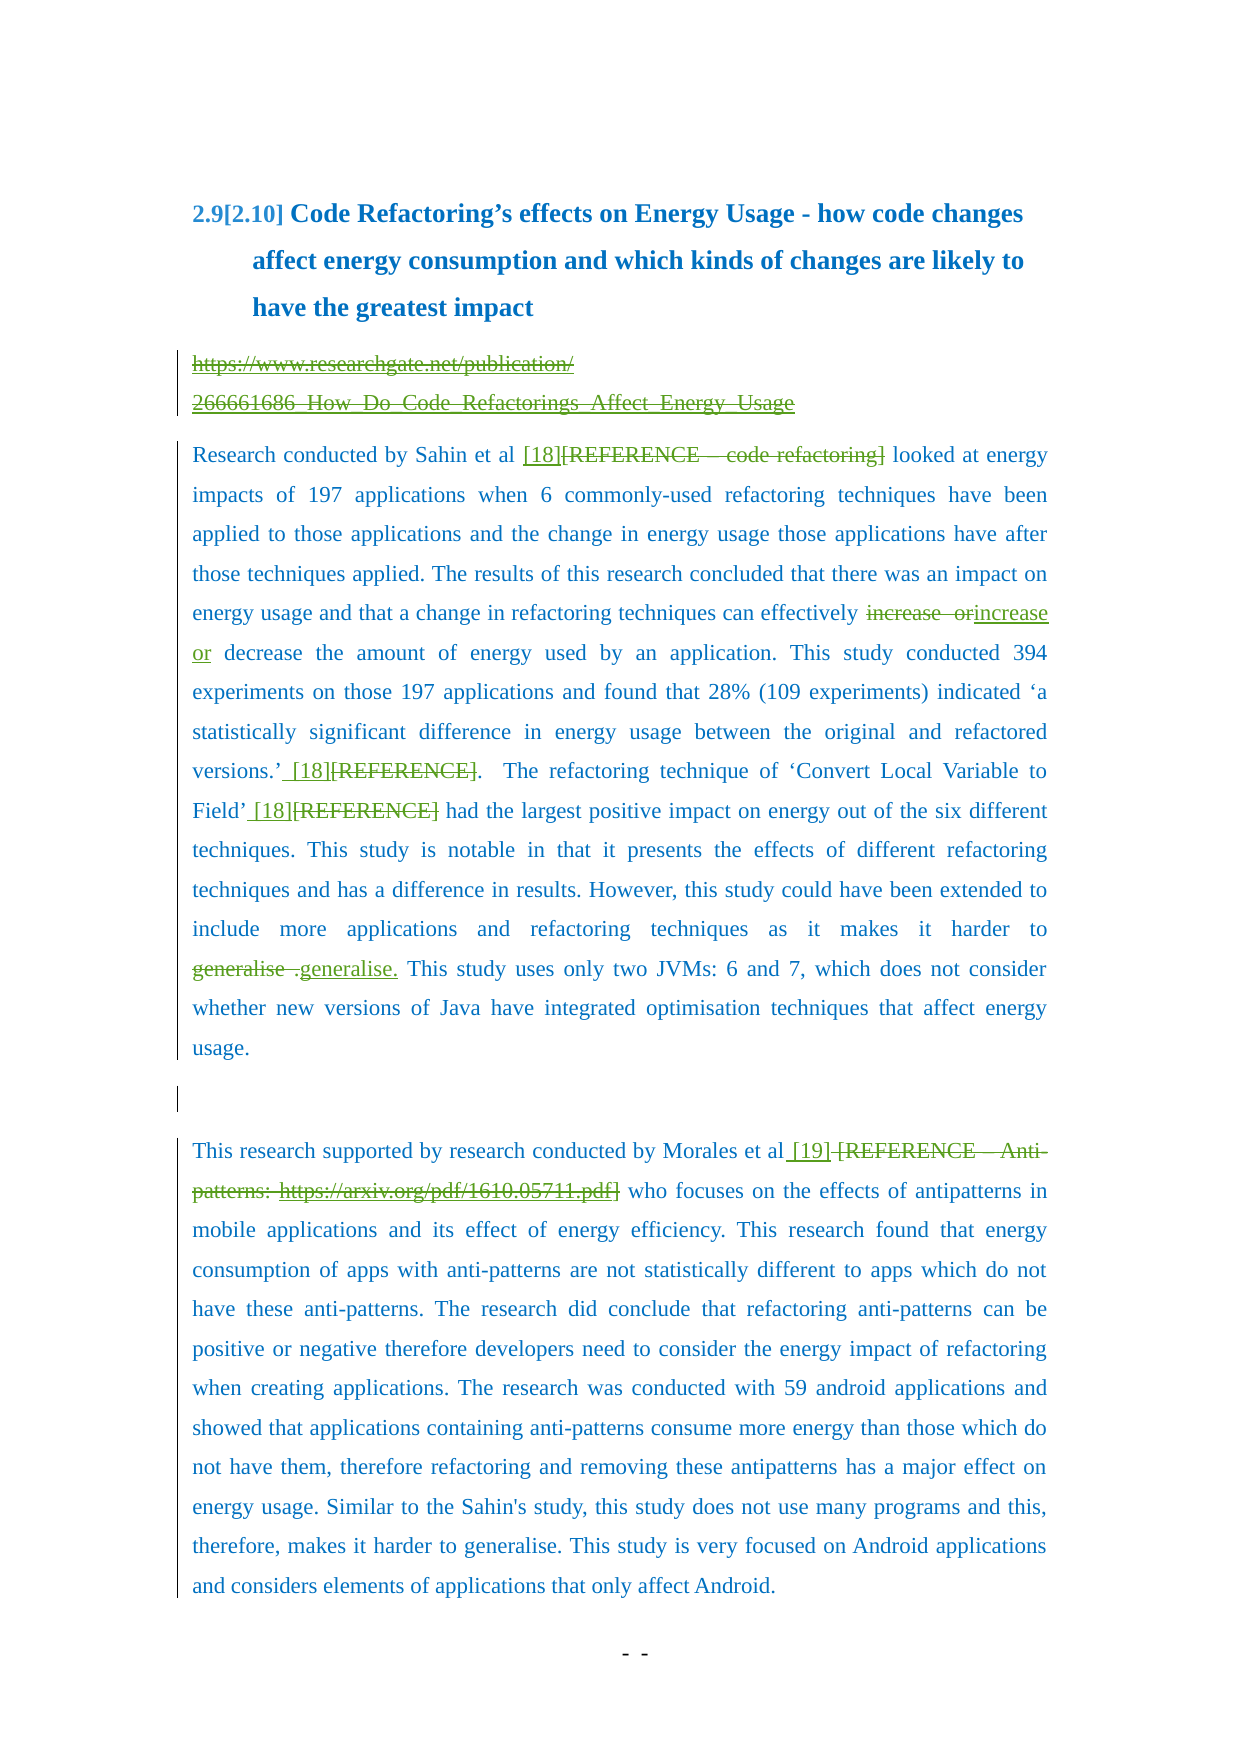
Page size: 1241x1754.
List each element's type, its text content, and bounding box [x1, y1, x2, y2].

text This research supported by research conducted by Morales et al who focuses on the effects of antipatterns in mobile applications and its effect of energy efficiency. This research found that energy consumption of apps with anti-patterns are not statistically different to apps which do not have these anti-patterns. The research did conclude that refactoring anti-patterns can be positive or negative therefore developers need to consider the energy impact of refactoring when creating applications. The research was conducted with 59 android applications and showed that applications containing anti-patterns consume more energy than those which do not have them, therefore refactoring and removing these antipatterns has a major effect on energy usage. Similar to the Sahin's study, this study does not use many programs and this, therefore, makes it harder to generalise. This study is very focused on Android applications and considers elements of applications that only affect Android. [192, 1138, 1048, 1598]
text Research conducted by Sahin et al looked at energy impacts of 197 applications when 6 commonly-used refactoring techniques have been applied to those applications and the change in energy usage those applications have after those techniques applied. The results of this research concluded that there was an impact on energy usage and that a change in refactoring techniques can effectively decrease the amount of energy used by an application. This study conducted 394 experiments on those 197 applications and found that 28% (109 experiments) indicated ‘a statistically significant difference in energy usage between the original and refactored versions.’. The refactoring technique of ‘Convert Local Variable to Field’ had the largest positive impact on energy out of the six different techniques. This study is notable in that it presents the effects of different refactoring techniques and has a difference in results. However, this study could have been extended to include more applications and refactoring techniques as it makes it harder to This study uses only two JVMs: 6 and 7, which does not consider whether new versions of Java have integrated optimisation techniques that affect energy usage. [192, 441, 1048, 1060]
subtitle Code Refactoring’s effects on Energy Usage - how code changes affect energy consumption and which kinds of changes are likely to have the greatest impact [192, 197, 1048, 322]
